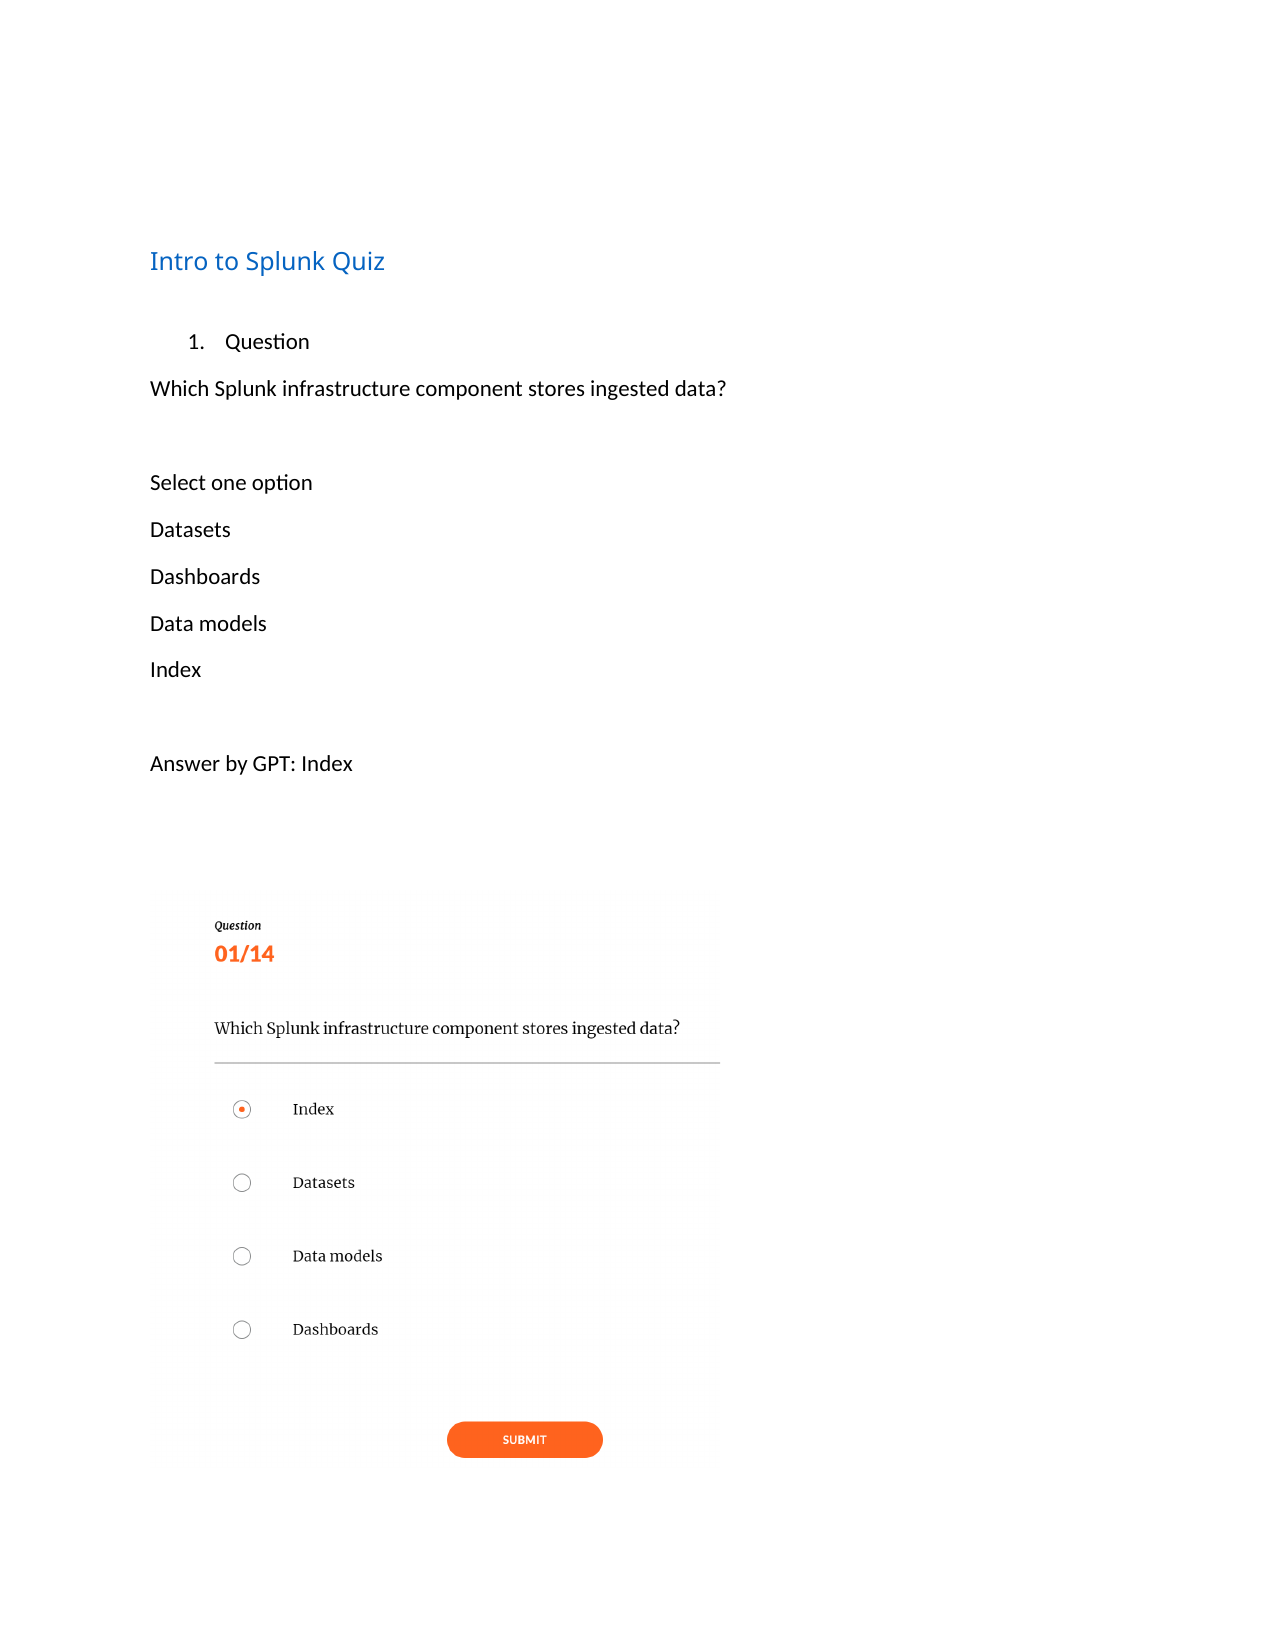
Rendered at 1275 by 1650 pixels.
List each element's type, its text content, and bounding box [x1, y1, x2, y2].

text Answer by GPT: Index [150, 749, 1125, 777]
text Index [150, 656, 1125, 683]
text Select one option [150, 468, 1125, 496]
picture [150, 890, 721, 1468]
list Question [187, 327, 1125, 355]
subtitle Intro to Splunk Quiz [150, 244, 1125, 278]
text Data models [150, 609, 1125, 637]
text Datasets [150, 515, 1125, 543]
text Which Splunk infrastructure component stores ingested data? [150, 374, 1125, 402]
text Dashboards [150, 562, 1125, 590]
